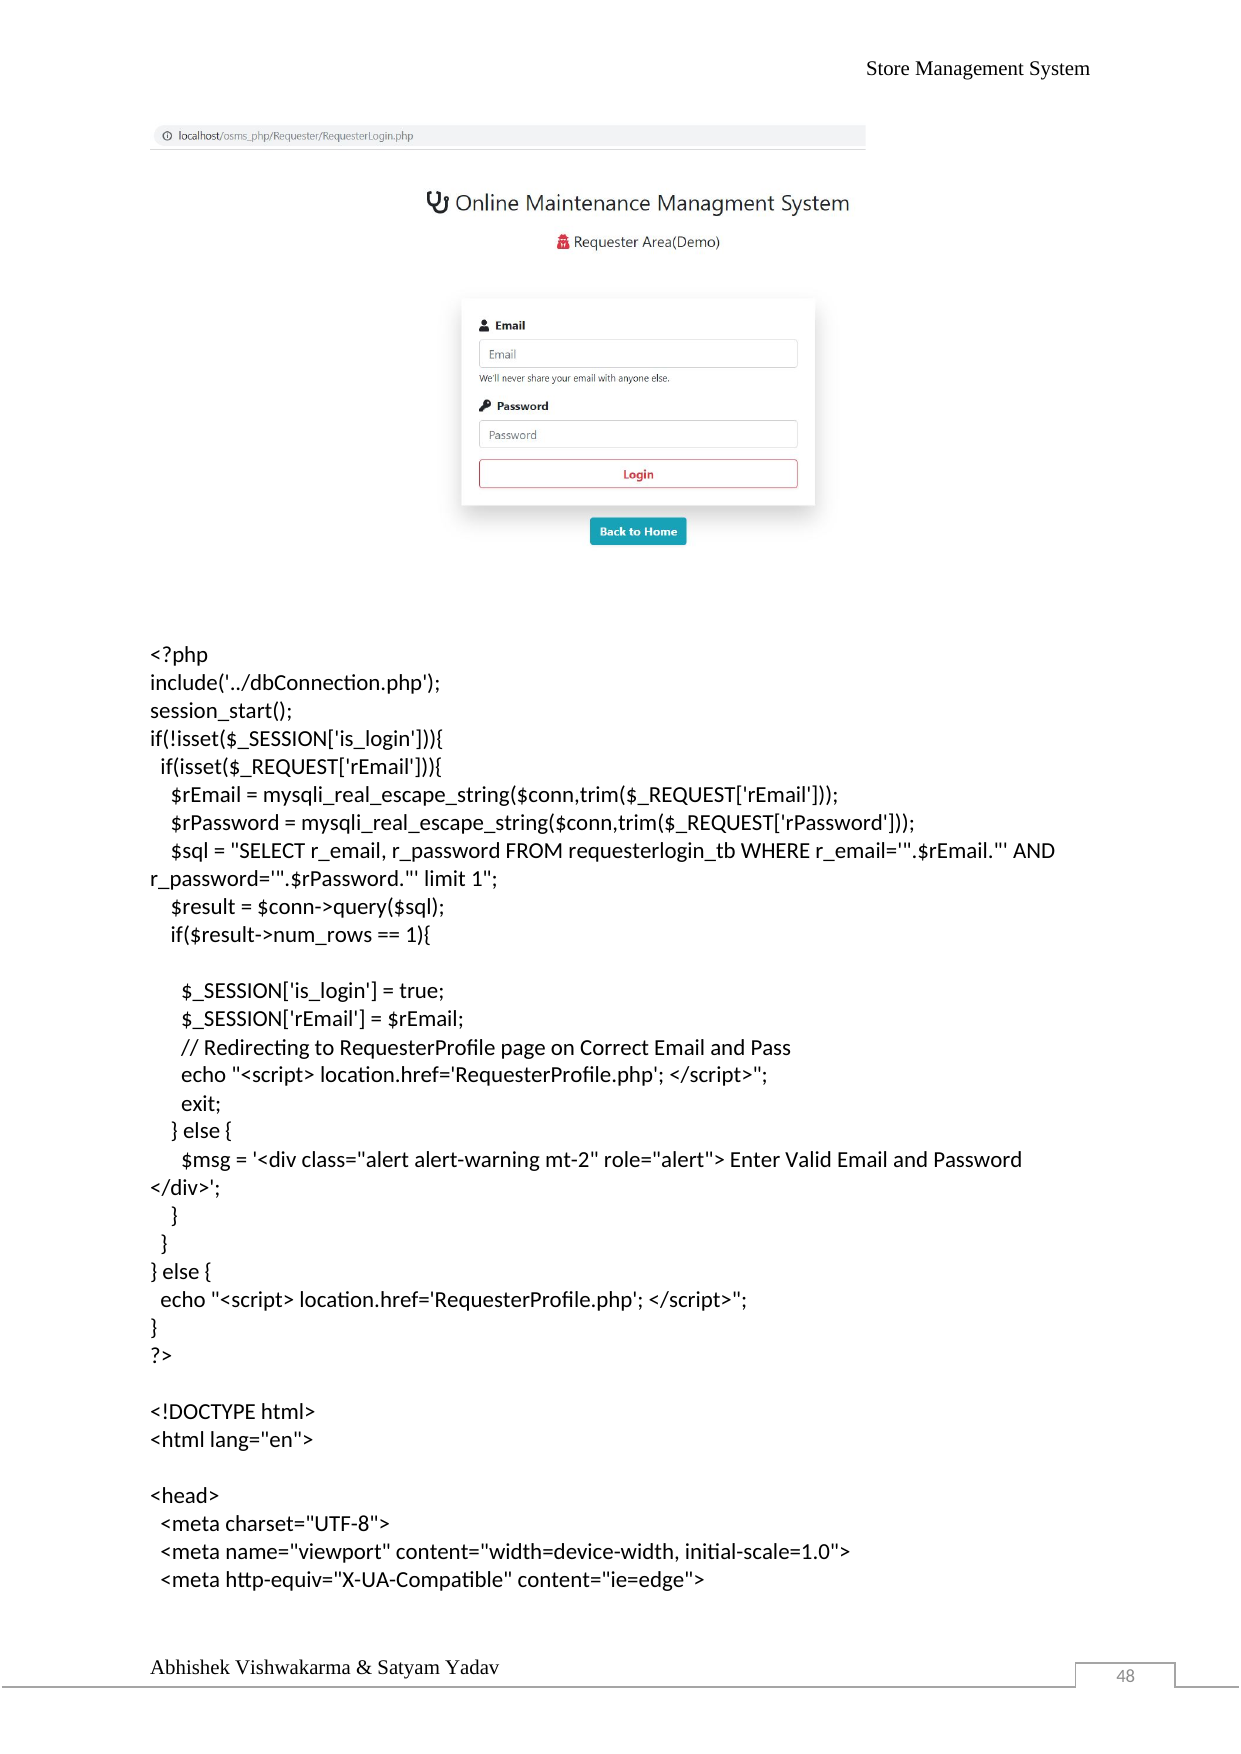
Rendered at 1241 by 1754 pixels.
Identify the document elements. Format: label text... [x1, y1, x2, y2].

text <meta charset="UTF-8"> [150, 1509, 1090, 1537]
text if(!isset($_SESSION['is_login'])){ [150, 724, 1090, 752]
text $rEmail = mysqli_real_escape_string($conn,trim($_REQUEST['rEmail'])); [150, 780, 1090, 808]
text <html lang="en"> [150, 1425, 1090, 1453]
text $_SESSION['rEmail'] = $rEmail; [150, 1004, 1090, 1033]
text exit; [150, 1089, 1090, 1117]
text } [150, 1229, 1090, 1257]
text <?php [150, 640, 1090, 668]
text echo "<script> location.href='RequesterProfile.php'; </script>"; [150, 1061, 1090, 1089]
text // Redirecting to RequesterProfile page on Correct Email and Pass [150, 1033, 1090, 1061]
text if($result->num_rows == 1){ [150, 921, 1090, 948]
text echo "<script> location.href='RequesterProfile.php'; </script>"; [150, 1285, 1090, 1313]
text <meta http-equiv="X-UA-Compatible" content="ie=edge"> [150, 1565, 1090, 1593]
text } else { [150, 1117, 1090, 1145]
text $rPassword = mysqli_real_escape_string($conn,trim($_REQUEST['rPassword'])); [150, 808, 1090, 836]
text $msg = '<div class="alert alert-warning mt-2" role="alert"> Enter Valid Email and Password </div>'; [150, 1145, 1090, 1201]
text } [150, 1313, 1090, 1341]
text $_SESSION['is_login'] = true; [150, 977, 1090, 1004]
text } else { [150, 1257, 1090, 1285]
text include('../dbConnection.php'); [150, 668, 1090, 696]
text ?> [150, 1341, 1090, 1369]
picture [150, 122, 866, 563]
text <!DOCTYPE html> [150, 1397, 1090, 1425]
text <head> [150, 1481, 1090, 1509]
text $result = $conn->query($sql); [150, 892, 1090, 921]
text session_start(); [150, 696, 1090, 724]
text if(isset($_REQUEST['rEmail'])){ [150, 752, 1090, 780]
text } [150, 1201, 1090, 1229]
text $sql = "SELECT r_email, r_password FROM requesterlogin_tb WHERE r_email='".$rEmail."' AND r_password='".$rPassword."' limit 1"; [150, 836, 1090, 892]
text <meta name="viewport" content="width=device-width, initial-scale=1.0"> [150, 1537, 1090, 1565]
